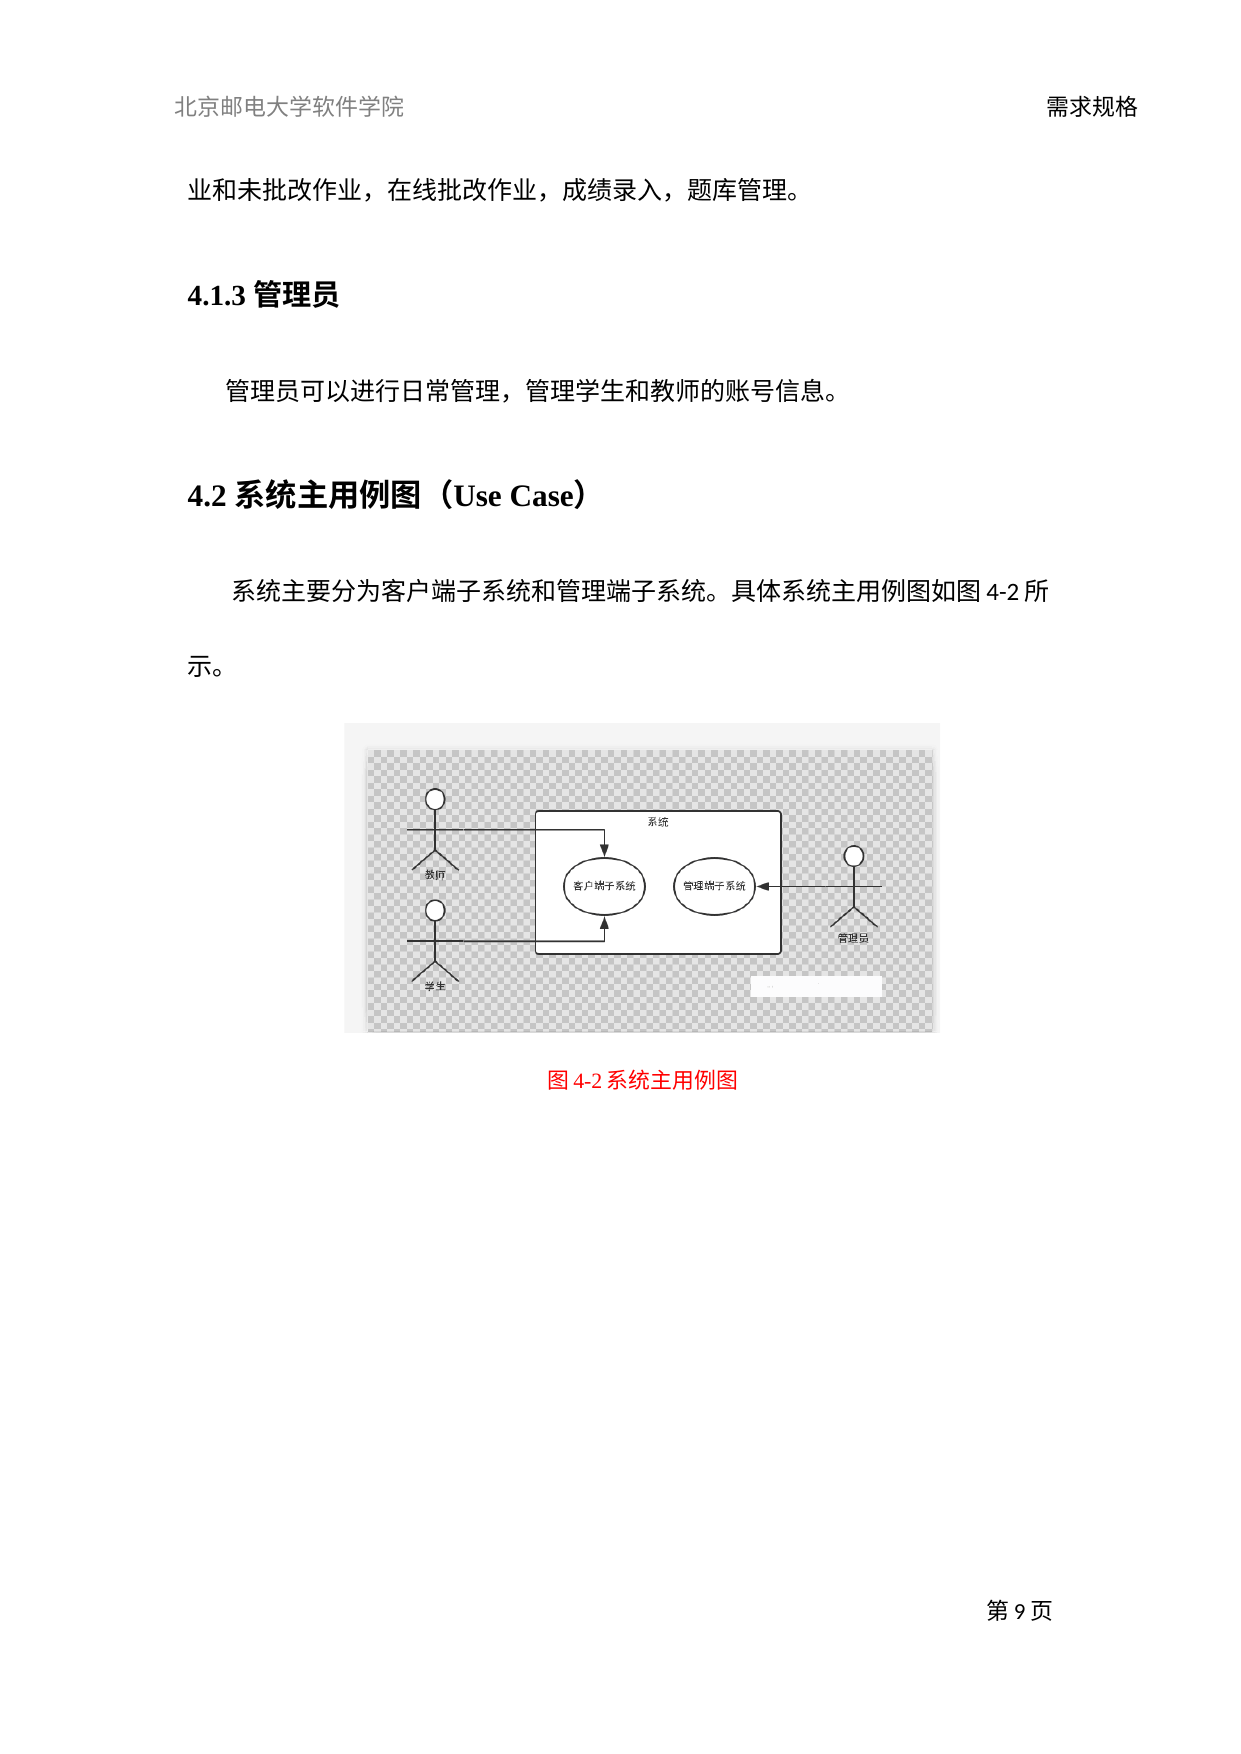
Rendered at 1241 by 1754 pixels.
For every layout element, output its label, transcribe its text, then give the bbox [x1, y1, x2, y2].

picture [344, 723, 941, 1033]
subtitle 4.1.3 管理员 [187, 260, 1053, 325]
text 管理员可以进行日常管理，管理学生和教师的账号信息。 [187, 357, 1053, 422]
text 图4-2系统主用例图 [187, 1062, 1053, 1095]
subtitle 4.2 系统主用例图（Use Case） [187, 461, 1053, 526]
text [187, 156, 1053, 221]
text 系统主要分为客户端子系统和管理端子系统。具体系统主用例图如图4-2所示。 [187, 557, 1053, 697]
